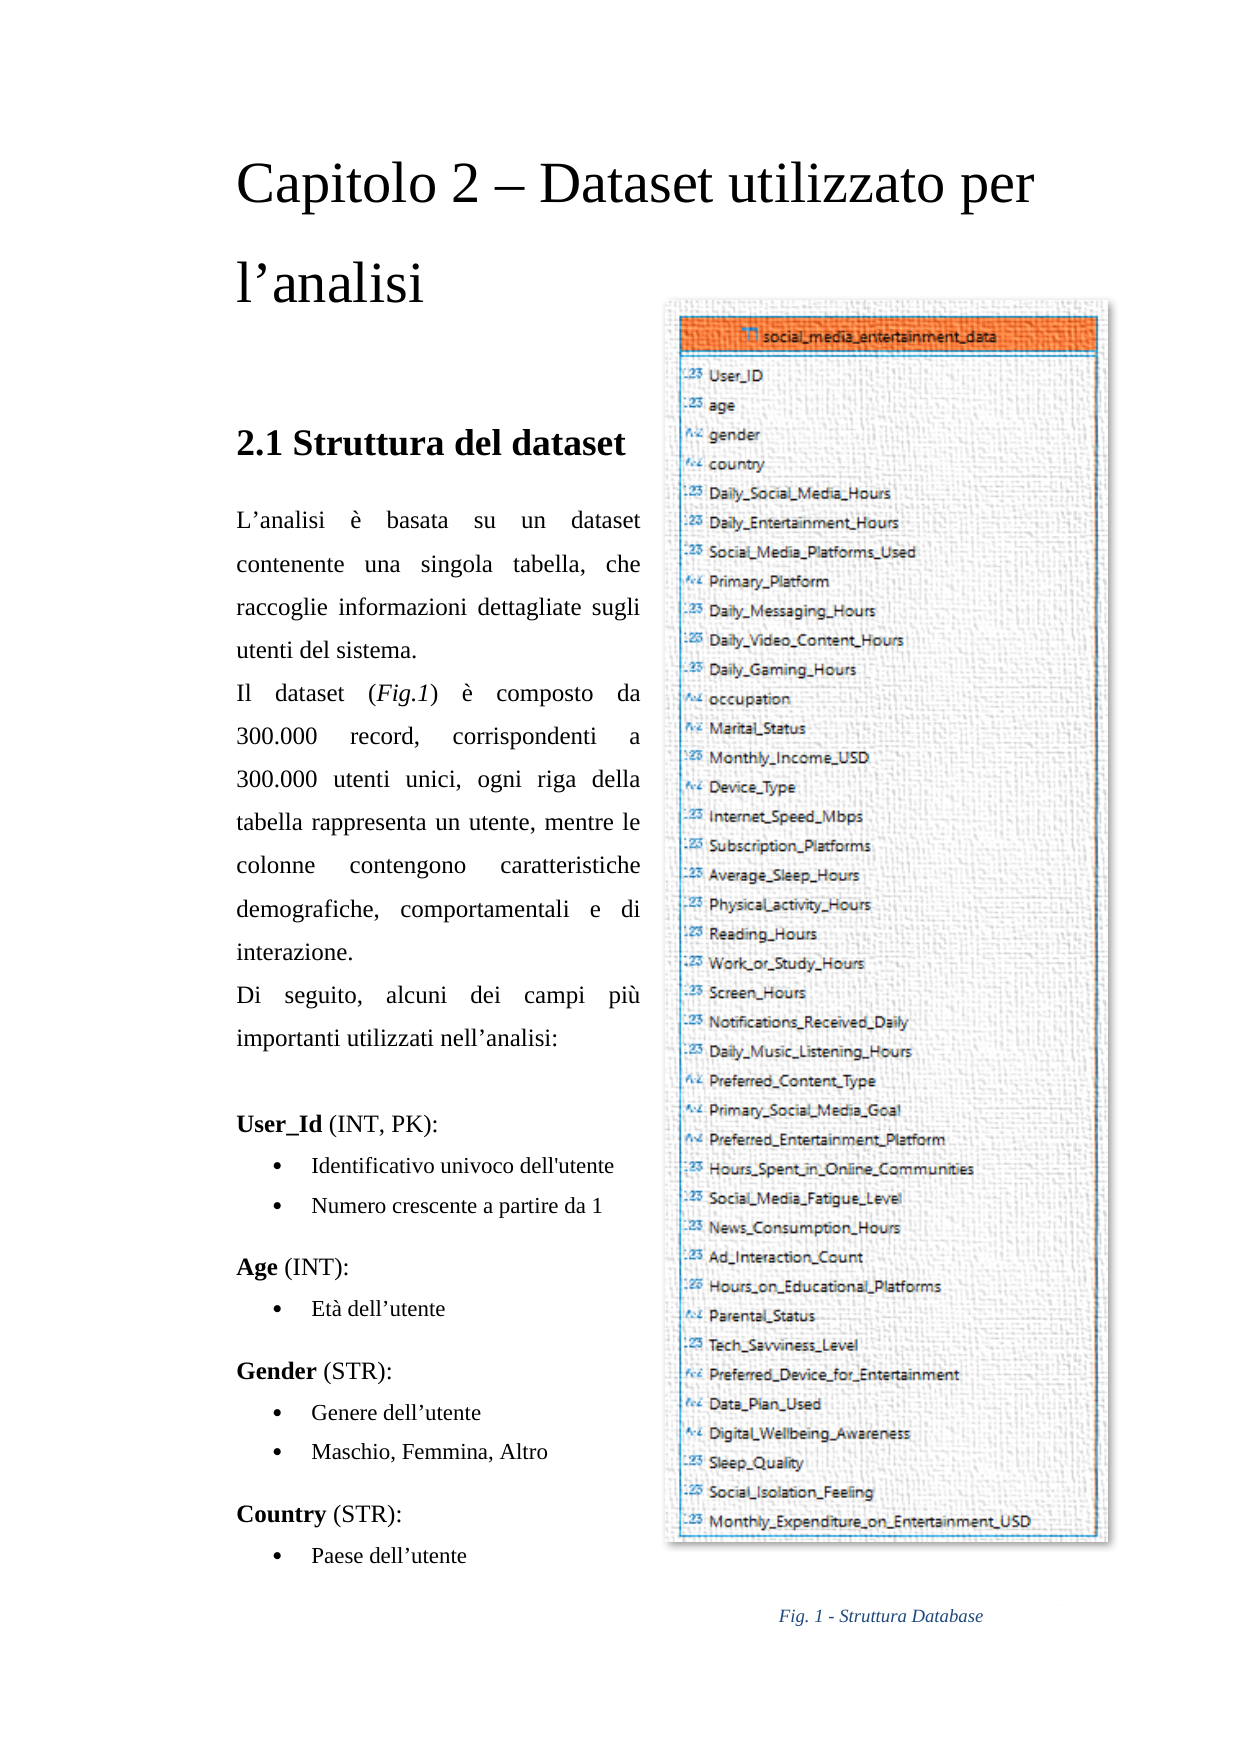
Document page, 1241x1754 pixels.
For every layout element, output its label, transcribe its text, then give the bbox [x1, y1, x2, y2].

text User_Id (INT, PK): [236, 1109, 663, 1138]
list Età dell’utente [274, 1295, 663, 1322]
text Di seguito, alcuni dei campi più importanti utilizzati nell’analisi: [236, 980, 663, 1052]
picture [665, 300, 1108, 1542]
text Age (INT): [236, 1252, 663, 1281]
text Country (STR): [236, 1499, 663, 1527]
text Gender (STR): [236, 1356, 663, 1384]
list Numero crescente a partire da 1 [274, 1192, 663, 1218]
list Identificativo univoco dell'utente [274, 1152, 663, 1179]
list Maschio, Femmina, Altro [274, 1438, 663, 1465]
text Il dataset (Fig.1) è composto da 300.000 record, corrispondenti a 300.000 utenti unici, ogni riga della tabella rappresenta un utente, mentre le colonne contengono caratteristiche demografiche, comportamentali e di interazione. [236, 678, 663, 966]
text L’analisi è basata su un dataset contenente una singola tabella, che raccoglie informazioni dettagliate sugli utenti del sistema. [236, 506, 663, 664]
list Genere dell’utente [274, 1399, 663, 1425]
subtitle Capitolo 2 – Dataset utilizzato per l’analisi [236, 148, 1063, 315]
subtitle 2.1 Struttura del dataset [236, 420, 663, 463]
list Paese dell’utente [274, 1542, 1063, 1568]
